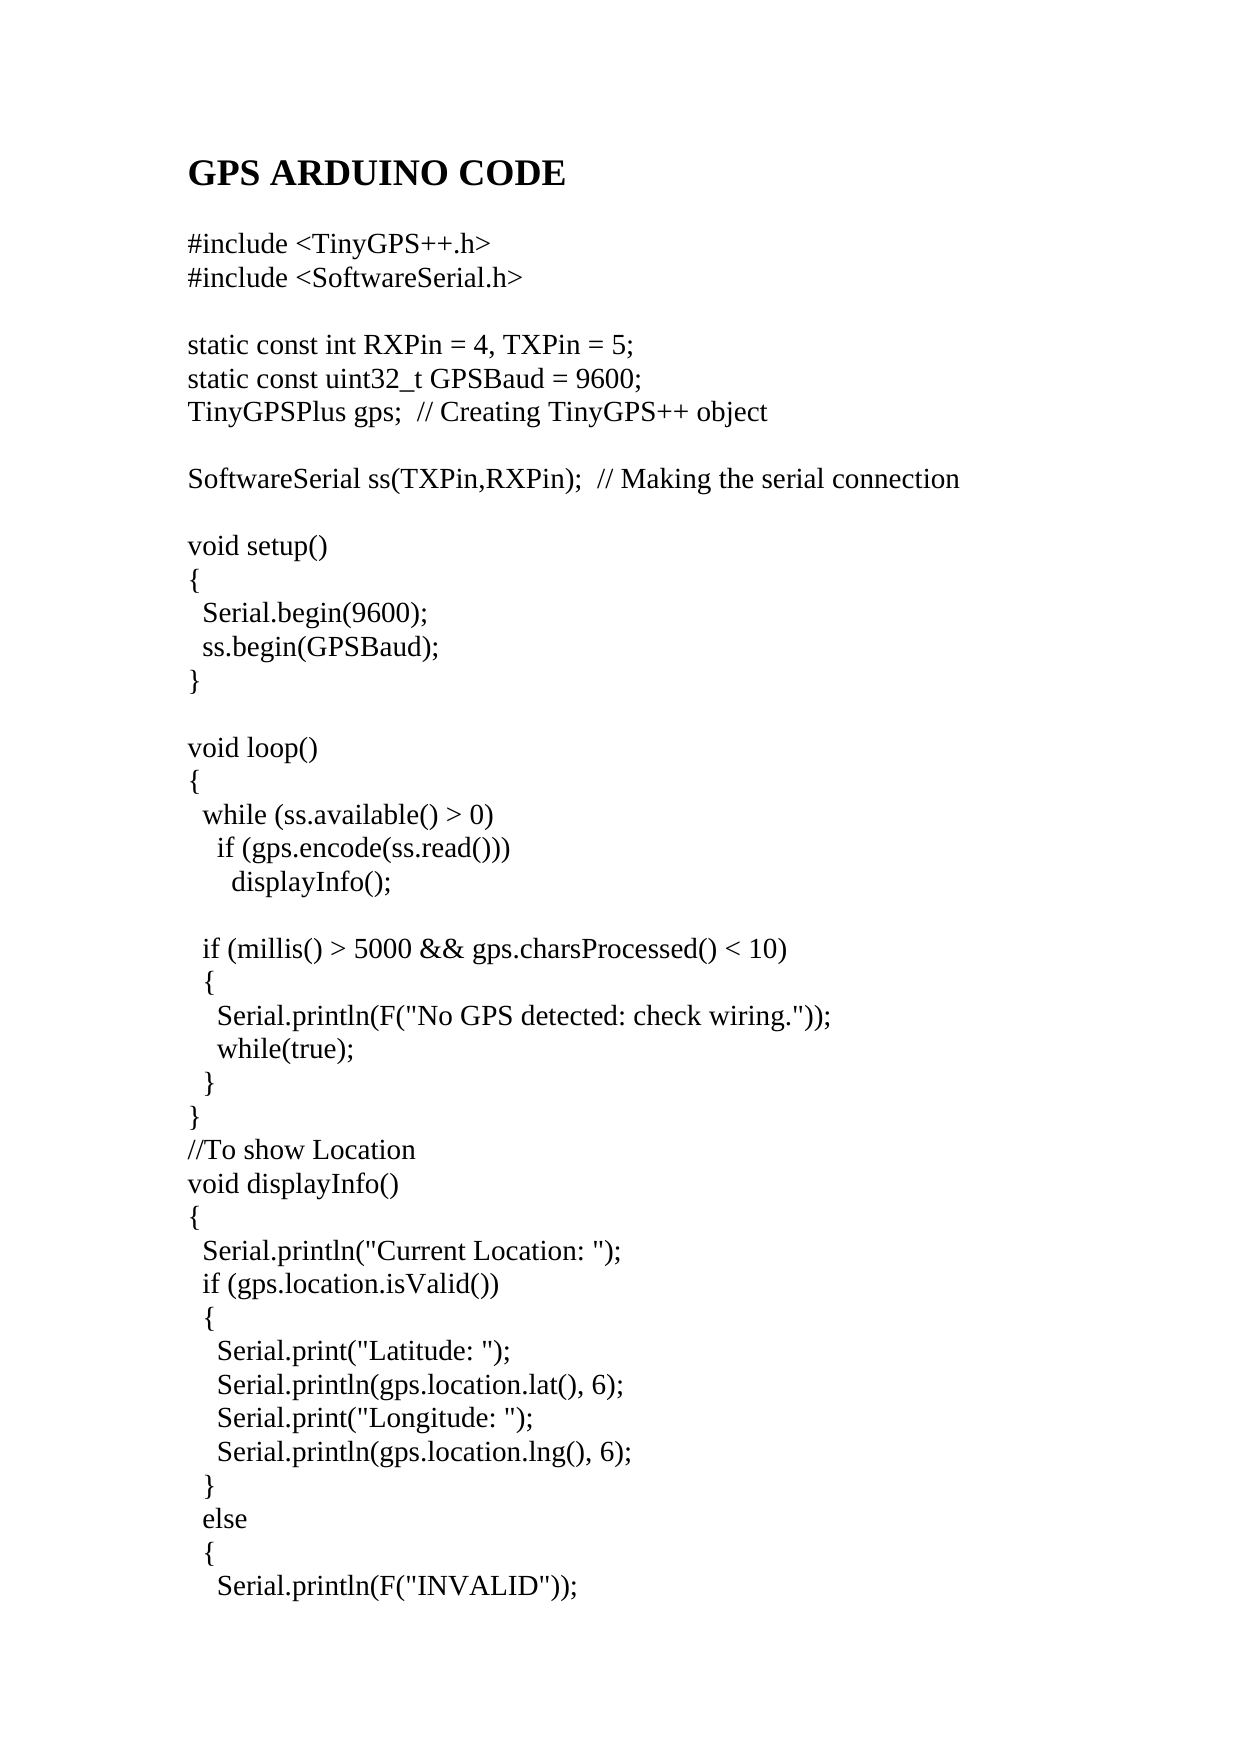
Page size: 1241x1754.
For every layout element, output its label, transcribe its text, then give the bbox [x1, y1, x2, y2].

text { [187, 562, 1053, 596]
text Serial.println(gps.location.lng(), 6); [187, 1434, 1053, 1468]
text if (millis() > 5000 && gps.charsProcessed() < 10) [187, 931, 1053, 964]
text { [187, 763, 1053, 797]
text ss.begin(GPSBaud); [187, 629, 1053, 663]
text } [187, 1099, 1053, 1132]
text if (gps.location.isValid()) [187, 1266, 1053, 1300]
text displayInfo(); [187, 864, 1053, 897]
text void setup() [187, 528, 1053, 562]
text { [187, 1535, 1053, 1568]
text Serial.println("Current Location: "); [187, 1233, 1053, 1266]
text while (ss.available() > 0) [187, 797, 1053, 830]
text void loop() [187, 730, 1053, 763]
text Serial.println(F("INVALID")); [187, 1568, 1053, 1602]
text } [187, 663, 1053, 696]
text { [187, 1300, 1053, 1333]
text } [187, 1468, 1053, 1501]
text void displayInfo() [187, 1166, 1053, 1199]
text #include <TinyGPS++.h> [187, 227, 1053, 260]
text GPS ARDUINO CODE [187, 150, 1053, 193]
text SoftwareSerial ss(TXPin,RXPin); // Making the serial connection [187, 461, 1053, 495]
text Serial.print("Latitude: "); [187, 1333, 1053, 1367]
text { [187, 1199, 1053, 1233]
text while(true); [187, 1032, 1053, 1065]
text { [187, 964, 1053, 998]
text Serial.println(F("No GPS detected: check wiring.")); [187, 998, 1053, 1032]
text if (gps.encode(ss.read())) [187, 830, 1053, 864]
text //To show Location [187, 1132, 1053, 1166]
text static const int RXPin = 4, TXPin = 5; [187, 327, 1053, 361]
text Serial.println(gps.location.lat(), 6); [187, 1367, 1053, 1401]
text #include <SoftwareSerial.h> [187, 260, 1053, 294]
text Serial.print("Longitude: "); [187, 1401, 1053, 1434]
text TinyGPSPlus gps; // Creating TinyGPS++ object [187, 394, 1053, 428]
text else [187, 1501, 1053, 1535]
text } [187, 1065, 1053, 1099]
text Serial.begin(9600); [187, 596, 1053, 629]
text static const uint32_t GPSBaud = 9600; [187, 361, 1053, 394]
